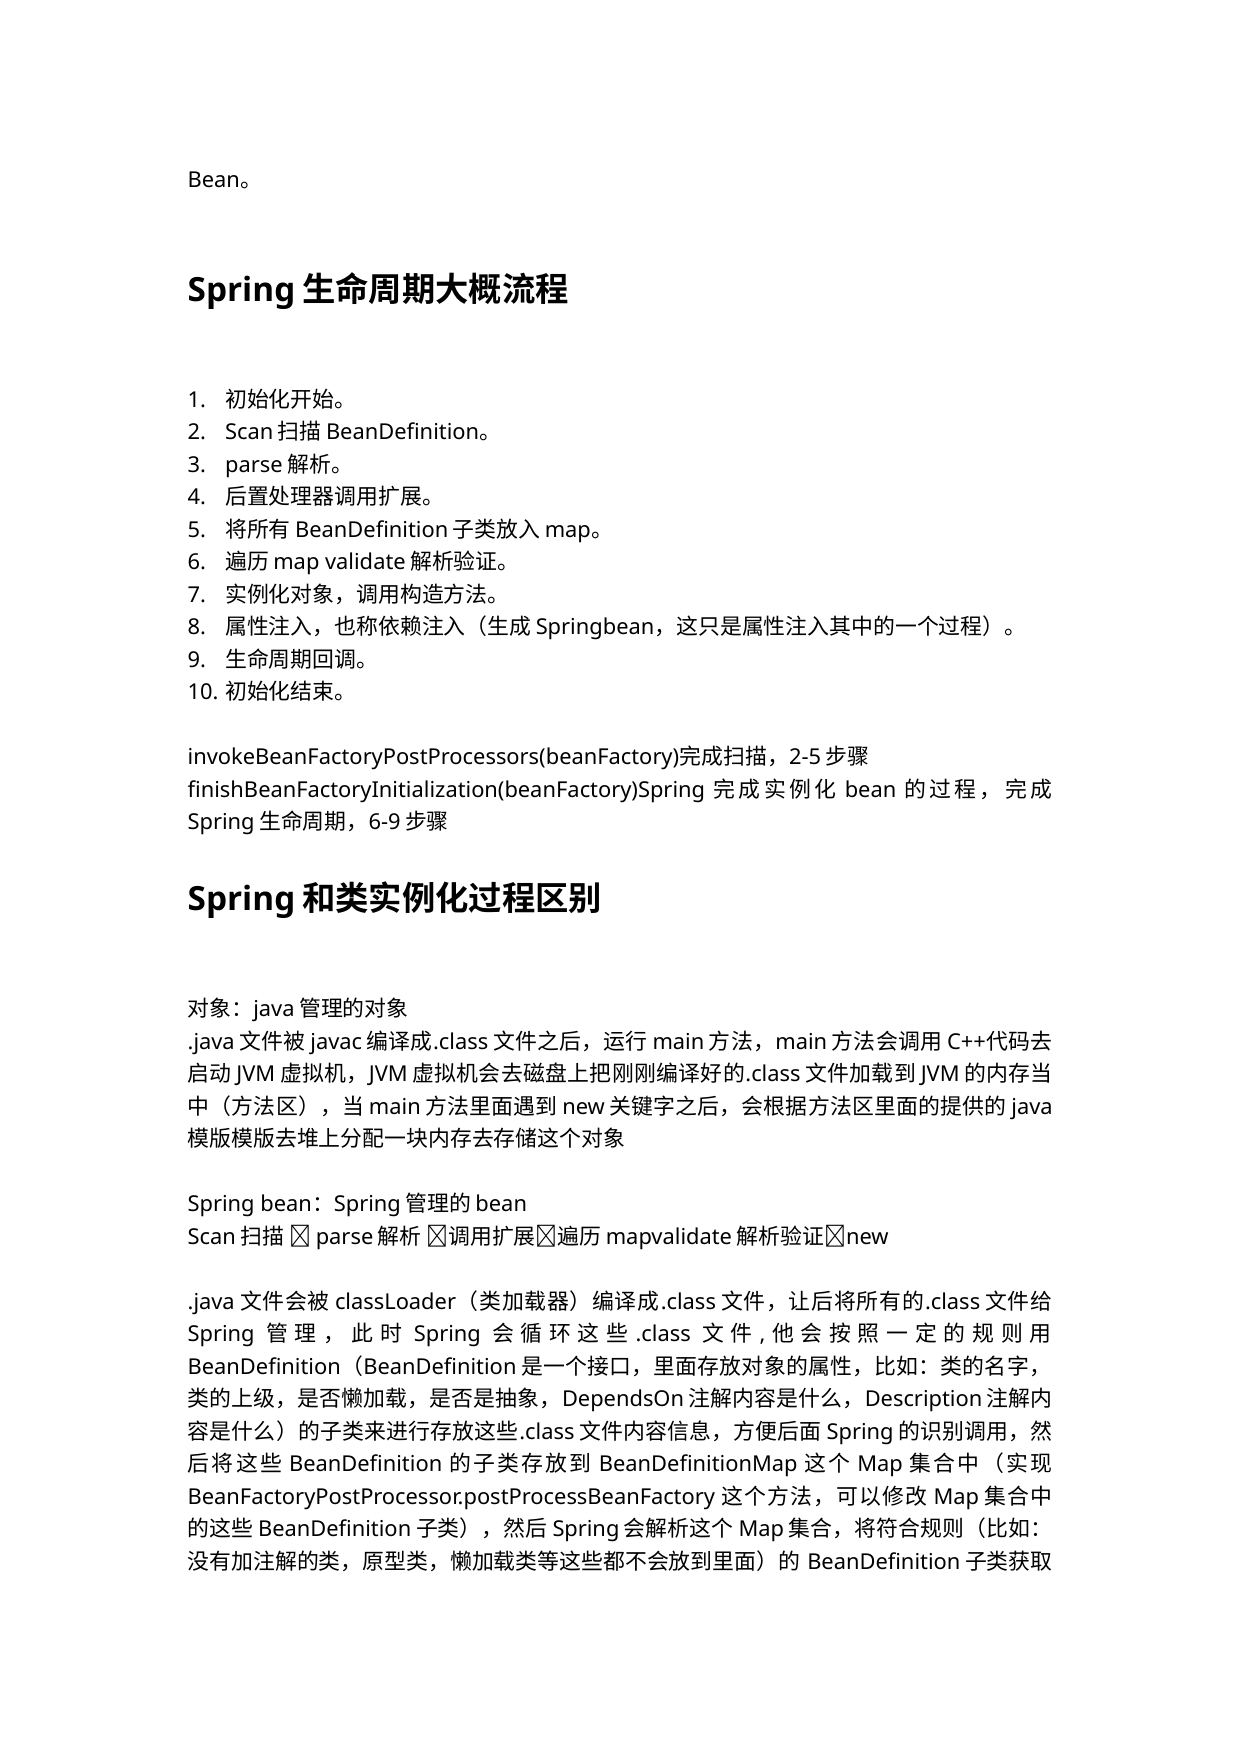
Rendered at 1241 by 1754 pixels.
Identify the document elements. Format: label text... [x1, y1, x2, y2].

text invokeBeanFactoryPostProcessors(beanFactory)完成扫描，2-5步骤 [187, 739, 1053, 771]
text Spring bean：Spring管理的bean [187, 1186, 1053, 1218]
list 实例化对象，调用构造方法。 [187, 576, 1053, 609]
text Scan扫描 parse解析 调用扩展遍历mapvalidate解析验证new [187, 1218, 1053, 1251]
text .java文件被javac编译成.class文件之后，运行main方法，main方法会调用C++代码去启动JVM虚拟机，JVM虚拟机会去磁盘上把刚刚编译好的.class文件加载到JVM的内存当中（方法区），当main方法里面遇到new关键字之后，会根据方法区里面的提供的java模版模版去堆上分配一块内存去存储这个对象 [187, 1023, 1053, 1153]
list parse解析。 [187, 446, 1053, 479]
list 初始化开始。 [187, 381, 1053, 414]
list 属性注入，也称依赖注入（生成Springbean，这只是属性注入其中的一个过程）。 [187, 609, 1053, 641]
subtitle Spring和类实例化过程区别 [187, 863, 1053, 928]
list 遍历map validate解析验证。 [187, 544, 1053, 576]
list 初始化结束。 [187, 674, 1053, 706]
list 生命周期回调。 [187, 641, 1053, 674]
text 三级缓存：earlySingletonObjects，这个缓存是用来存放二级缓存通过对象工厂获取到对象的信息。三级缓存和一级缓存的区别在于，三级缓存存放的是对象，一级缓存存放的是Bean。 [187, 162, 1053, 194]
list Scan扫描BeanDefinition。 [187, 414, 1053, 446]
text finishBeanFactoryInitialization(beanFactory)Spring完成实例化bean的过程，完成Spring生命周期，6-9步骤 [187, 771, 1053, 836]
text 对象：java管理的对象 [187, 991, 1053, 1023]
subtitle Spring生命周期大概流程 [187, 254, 1053, 319]
list 后置处理器调用扩展。 [187, 479, 1053, 511]
list 将所有BeanDefinition子类放入map。 [187, 511, 1053, 544]
